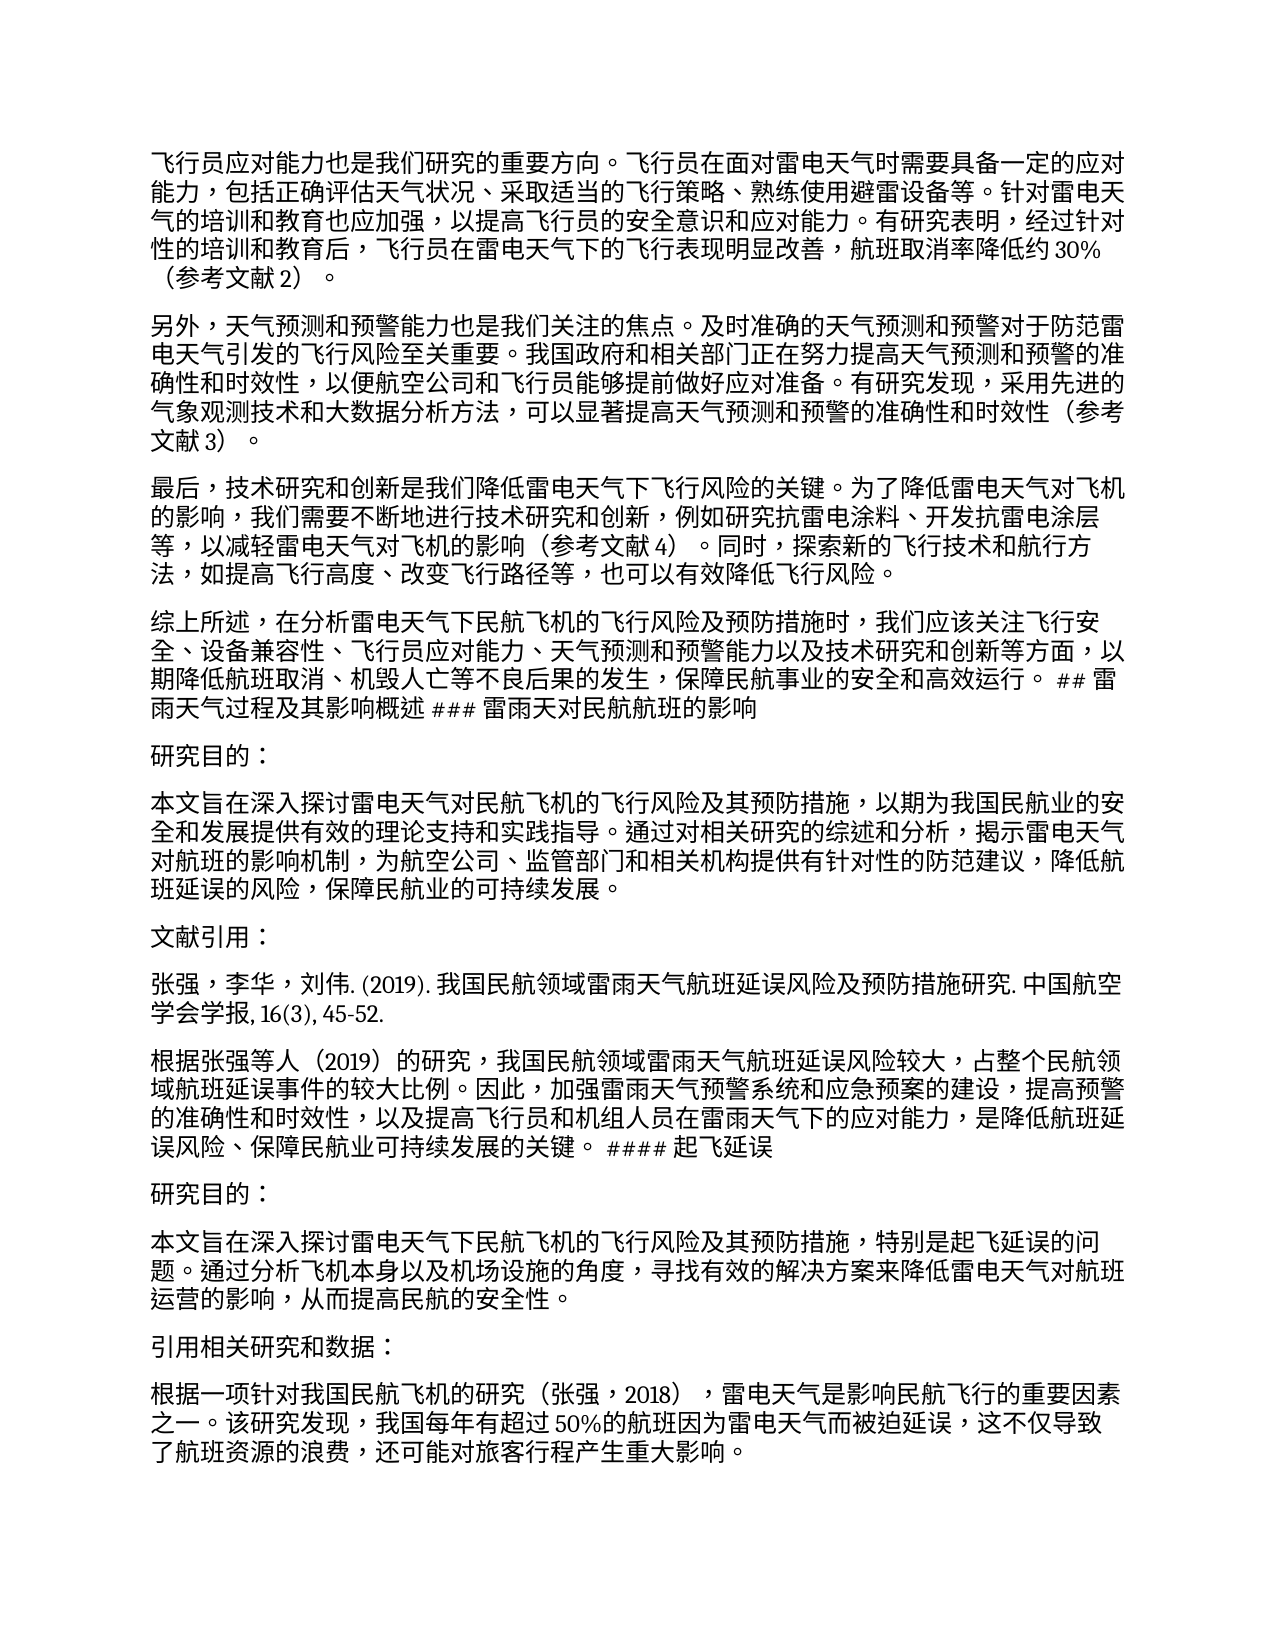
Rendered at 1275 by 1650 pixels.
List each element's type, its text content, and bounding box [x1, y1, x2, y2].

text 飞行员应对能力也是我们研究的重要方向。飞行员在面对雷电天气时需要具备一定的应对能力，包括正确评估天气状况、采取适当的飞行策略、熟练使用避雷设备等。针对雷电天气的培训和教育也应加强，以提高飞行员的安全意识和应对能力。有研究表明，经过针对性的培训和教育后，飞行员在雷电天气下的飞行表现明显改善，航班取消率降低约30%（参考文献2）。 [150, 150, 1125, 294]
text 本文旨在深入探讨雷电天气对民航飞机的飞行风险及其预防措施，以期为我国民航业的安全和发展提供有效的理论支持和实践指导。通过对相关研究的综述和分析，揭示雷电天气对航班的影响机制，为航空公司、监管部门和相关机构提供有针对性的防范建议，降低航班延误的风险，保障民航业的可持续发展。 [150, 790, 1125, 905]
text 引用相关研究和数据： [150, 1334, 1125, 1362]
text 根据一项针对我国民航飞机的研究（张强，2018），雷电天气是影响民航飞行的重要因素之一。该研究发现，我国每年有超过50%的航班因为雷电天气而被迫延误，这不仅导致了航班资源的浪费，还可能对旅客行程产生重大影响。 [150, 1381, 1125, 1467]
text 根据张强等人（2019）的研究，我国民航领域雷雨天气航班延误风险较大，占整个民航领域航班延误事件的较大比例。因此，加强雷雨天气预警系统和应急预案的建设，提高预警的准确性和时效性，以及提高飞行员和机组人员在雷雨天气下的应对能力，是降低航班延误风险、保障民航业可持续发展的关键。 #### 起飞延误 [150, 1047, 1125, 1162]
text 另外，天气预测和预警能力也是我们关注的焦点。及时准确的天气预测和预警对于防范雷电天气引发的飞行风险至关重要。我国政府和相关部门正在努力提高天气预测和预警的准确性和时效性，以便航空公司和飞行员能够提前做好应对准备。有研究发现，采用先进的气象观测技术和大数据分析方法，可以显著提高天气预测和预警的准确性和时效性（参考文献3）。 [150, 312, 1125, 456]
text 最后，技术研究和创新是我们降低雷电天气下飞行风险的关键。为了降低雷电天气对飞机的影响，我们需要不断地进行技术研究和创新，例如研究抗雷电涂料、开发抗雷电涂层等，以减轻雷电天气对飞机的影响（参考文献4）。同时，探索新的飞行技术和航行方法，如提高飞行高度、改变飞行路径等，也可以有效降低飞行风险。 [150, 475, 1125, 590]
text 综上所述，在分析雷电天气下民航飞机的飞行风险及预防措施时，我们应该关注飞行安全、设备兼容性、飞行员应对能力、天气预测和预警能力以及技术研究和创新等方面，以期降低航班取消、机毁人亡等不良后果的发生，保障民航事业的安全和高效运行。 ## 雷雨天气过程及其影响概述 ### 雷雨天对民航航班的影响 [150, 609, 1125, 724]
text 文献引用： [150, 924, 1125, 952]
text 张强，李华，刘伟. (2019). 我国民航领域雷雨天气航班延误风险及预防措施研究. 中国航空学会学报, 16(3), 45-52. [150, 971, 1125, 1029]
text 本文旨在深入探讨雷电天气下民航飞机的飞行风险及其预防措施，特别是起飞延误的问题。通过分析飞机本身以及机场设施的角度，寻找有效的解决方案来降低雷电天气对航班运营的影响，从而提高民航的安全性。 [150, 1229, 1125, 1315]
text 研究目的： [150, 1181, 1125, 1210]
text 研究目的： [150, 742, 1125, 771]
